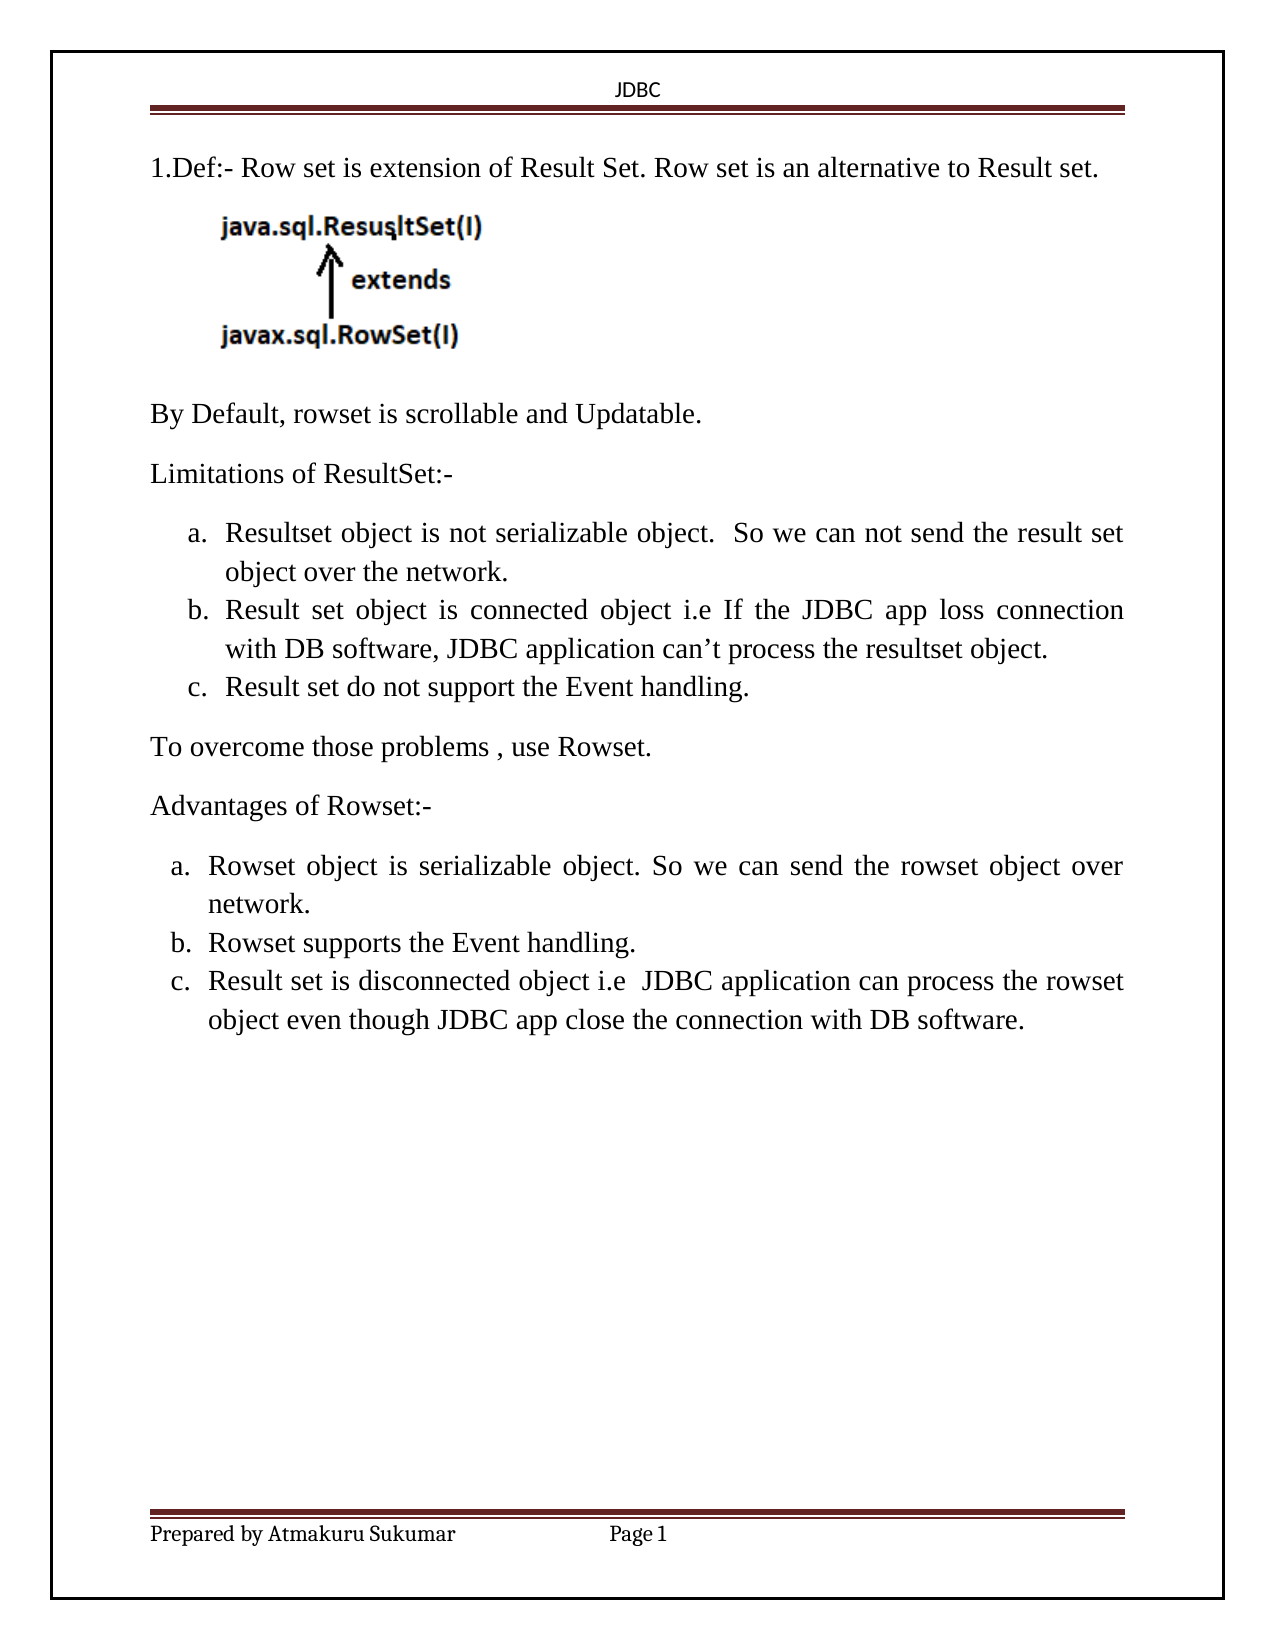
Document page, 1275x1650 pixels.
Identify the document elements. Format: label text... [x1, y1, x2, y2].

list Rowset object is serializable object. So we can send the rowset object over network. [170, 848, 1125, 920]
list Result set is disconnected object i.e JDBC application can process the rowset object even though JDBC app close the connection with DB software. [170, 963, 1125, 1035]
picture [193, 209, 511, 371]
text Advantages of Rowset:- [150, 788, 1125, 822]
text 1.Def:- Row set is extension of Result Set. Row set is an alternative to Result set. [150, 150, 1125, 183]
list Resultset object is not serializable object. So we can not send the result set object over the network. [187, 515, 1125, 587]
list Rowset supports the Event handling. [170, 925, 1125, 958]
text To overcome those problems , use Rowset. [150, 729, 1125, 762]
text Limitations of ResultSet:- [150, 456, 1125, 489]
list Result set object is connected object i.e If the JDBC app loss connection with DB software, JDBC application can’t process the resultset object. [187, 592, 1125, 664]
text By Default, rowset is scrollable and Updatable. [150, 397, 1125, 430]
list Result set do not support the Event handling. [187, 669, 1125, 703]
